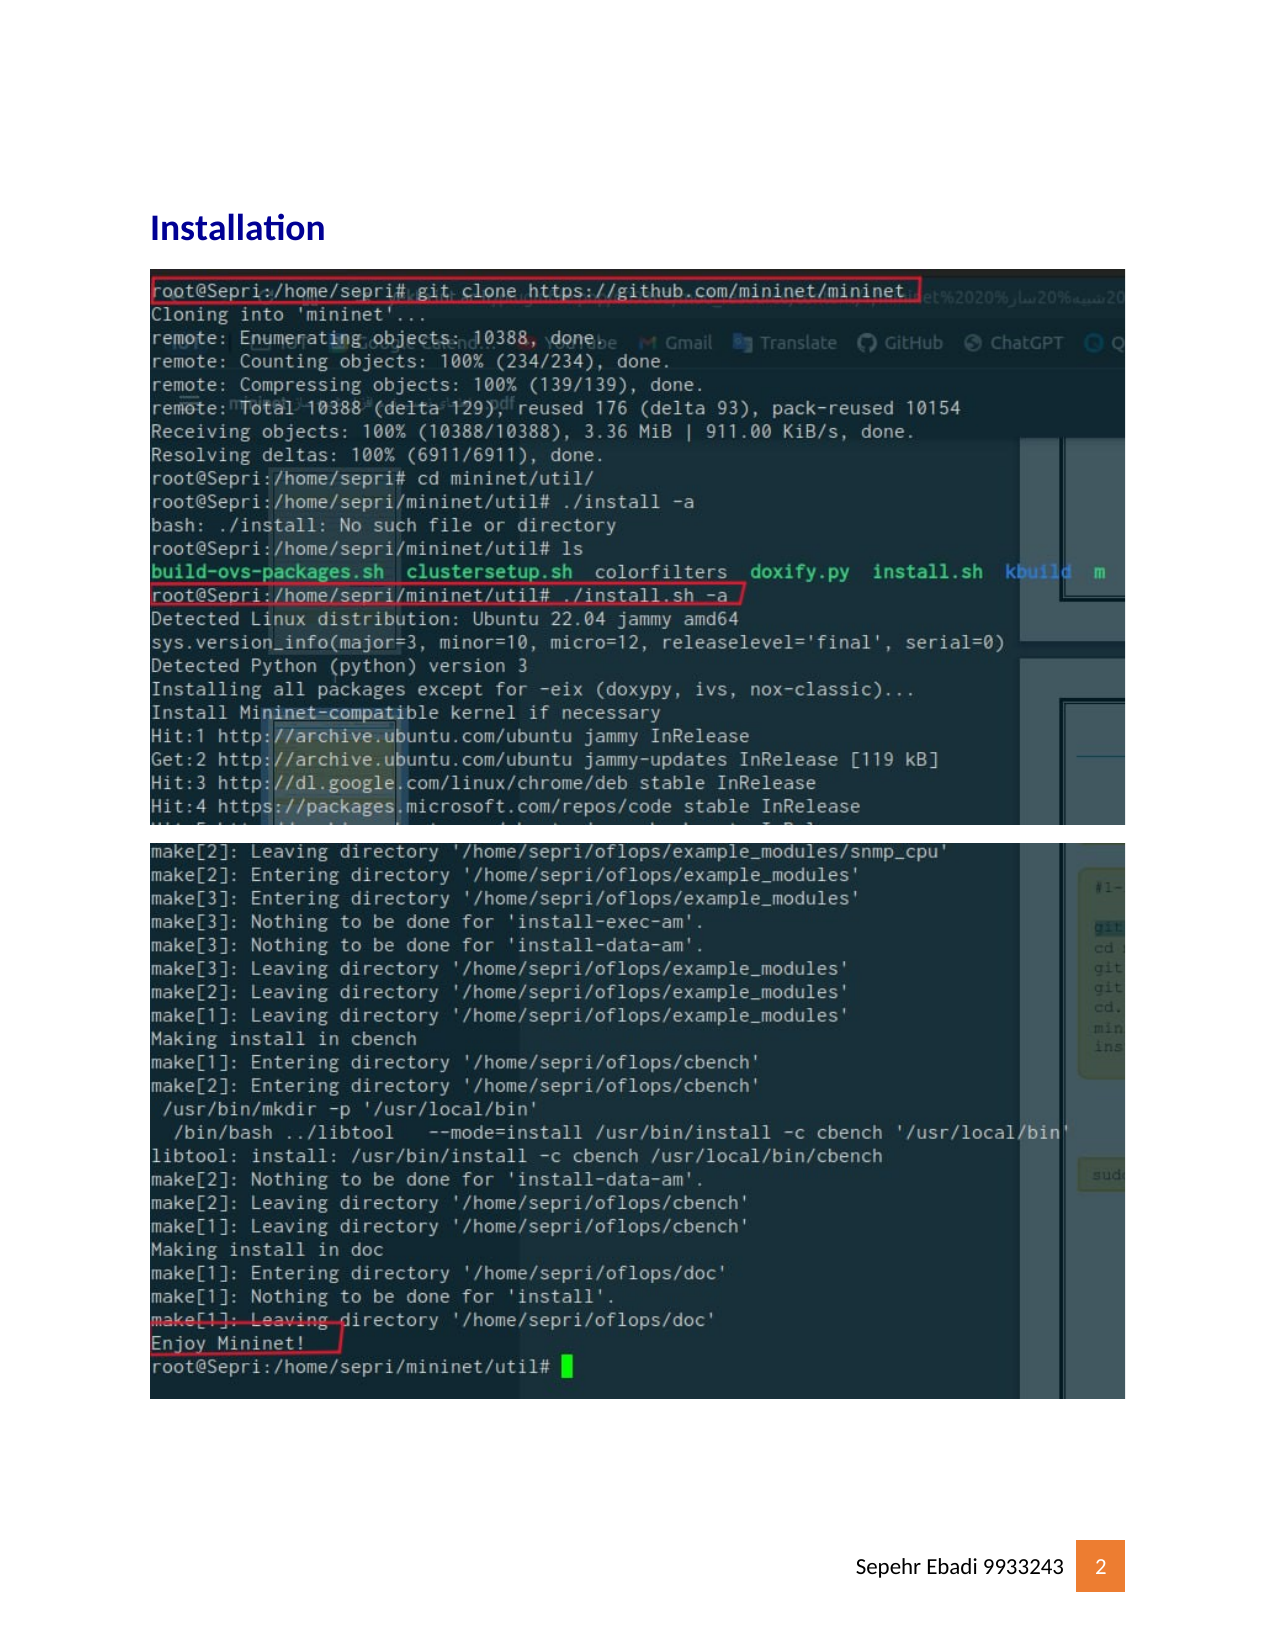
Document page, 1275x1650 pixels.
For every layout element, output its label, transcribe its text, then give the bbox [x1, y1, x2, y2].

picture [150, 269, 1125, 825]
picture [150, 843, 1125, 1399]
text Installation [150, 203, 1125, 249]
